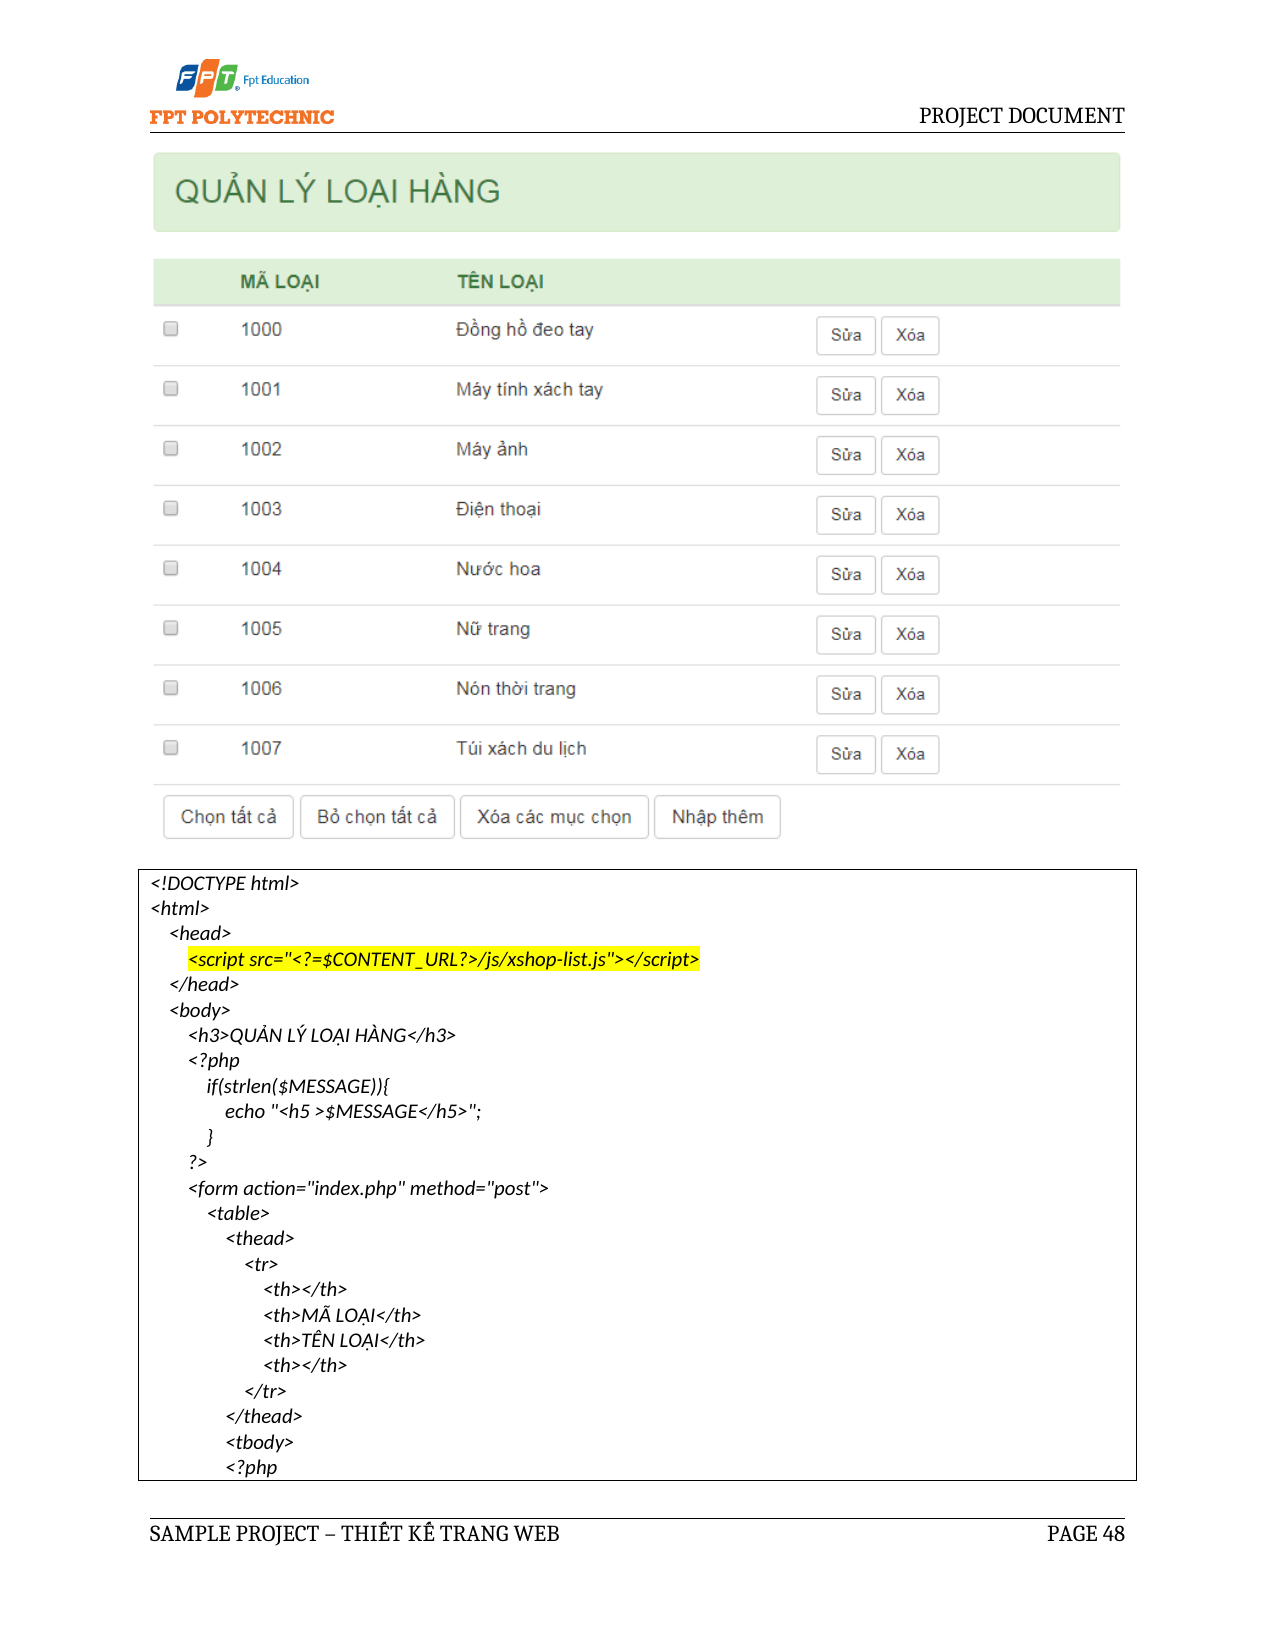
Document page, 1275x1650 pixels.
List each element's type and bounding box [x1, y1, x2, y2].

table_header [139, 870, 1136, 1480]
picture [150, 59, 336, 124]
picture [150, 150, 1124, 844]
